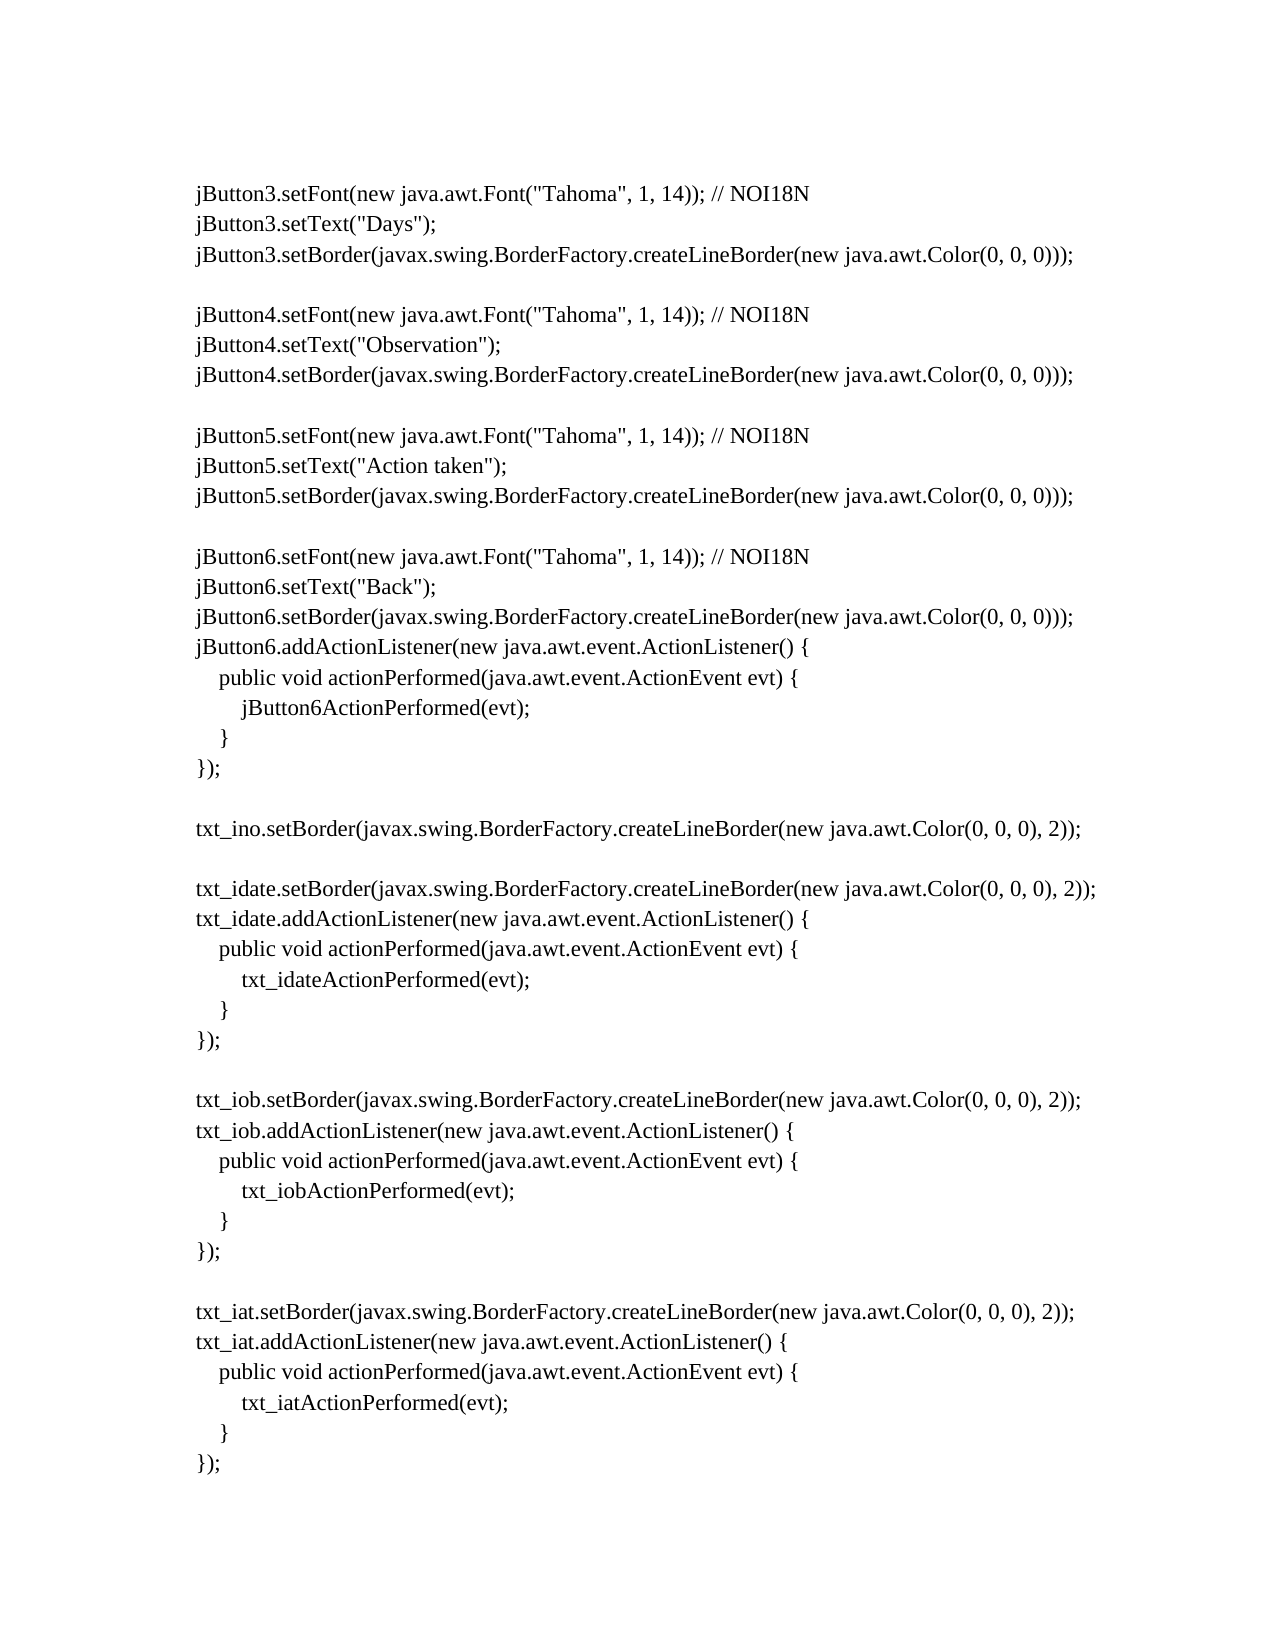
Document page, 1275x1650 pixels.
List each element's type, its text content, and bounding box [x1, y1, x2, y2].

text jButton5.setFont(new java.awt.Font("Tahoma", 1, 14)); // NOI18N [150, 422, 1125, 448]
text } [150, 996, 1125, 1022]
text txt_iob.setBorder(javax.swing.BorderFactory.createLineBorder(new java.awt.Color(0, 0, 0), 2)); [150, 1086, 1125, 1113]
text } [150, 1207, 1125, 1234]
text public void actionPerformed(java.awt.event.ActionEvent evt) { [150, 1147, 1125, 1173]
text } [150, 1419, 1125, 1445]
text jButton6.setText("Back"); [150, 573, 1125, 599]
text jButton4.setText("Observation"); [150, 331, 1125, 358]
text jButton6.addActionListener(new java.awt.event.ActionListener() { [150, 633, 1125, 660]
text public void actionPerformed(java.awt.event.ActionEvent evt) { [150, 663, 1125, 690]
text jButton4.setBorder(javax.swing.BorderFactory.createLineBorder(new java.awt.Color(0, 0, 0))); [150, 361, 1125, 388]
text jButton5.setText("Action taken"); [150, 452, 1125, 478]
text txt_iat.setBorder(javax.swing.BorderFactory.createLineBorder(new java.awt.Color(0, 0, 0), 2)); [150, 1298, 1125, 1324]
text public void actionPerformed(java.awt.event.ActionEvent evt) { [150, 1358, 1125, 1385]
text }); [150, 754, 1125, 781]
text txt_iat.addActionListener(new java.awt.event.ActionListener() { [150, 1328, 1125, 1354]
text jButton5.setBorder(javax.swing.BorderFactory.createLineBorder(new java.awt.Color(0, 0, 0))); [150, 482, 1125, 509]
text jButton3.setBorder(javax.swing.BorderFactory.createLineBorder(new java.awt.Color(0, 0, 0))); [150, 241, 1125, 267]
text jButton3.setText("Days"); [150, 210, 1125, 237]
text txt_ino.setBorder(javax.swing.BorderFactory.createLineBorder(new java.awt.Color(0, 0, 0), 2)); [150, 814, 1125, 841]
text jButton6.setFont(new java.awt.Font("Tahoma", 1, 14)); // NOI18N [150, 543, 1125, 569]
text jButton6.setBorder(javax.swing.BorderFactory.createLineBorder(new java.awt.Color(0, 0, 0))); [150, 603, 1125, 629]
text jButton4.setFont(new java.awt.Font("Tahoma", 1, 14)); // NOI18N [150, 301, 1125, 327]
text jButton3.setFont(new java.awt.Font("Tahoma", 1, 14)); // NOI18N [150, 180, 1125, 207]
text jButton6ActionPerformed(evt); [150, 694, 1125, 720]
text }); [150, 1026, 1125, 1052]
text txt_iatActionPerformed(evt); [150, 1388, 1125, 1415]
text txt_idate.setBorder(javax.swing.BorderFactory.createLineBorder(new java.awt.Color(0, 0, 0), 2)); [150, 875, 1125, 901]
text txt_idateActionPerformed(evt); [150, 966, 1125, 992]
text }); [150, 1449, 1125, 1475]
text txt_iobActionPerformed(evt); [150, 1177, 1125, 1203]
text public void actionPerformed(java.awt.event.ActionEvent evt) { [150, 935, 1125, 962]
text txt_iob.addActionListener(new java.awt.event.ActionListener() { [150, 1117, 1125, 1143]
text }); [150, 1237, 1125, 1264]
text txt_idate.addActionListener(new java.awt.event.ActionListener() { [150, 905, 1125, 932]
text } [150, 724, 1125, 750]
